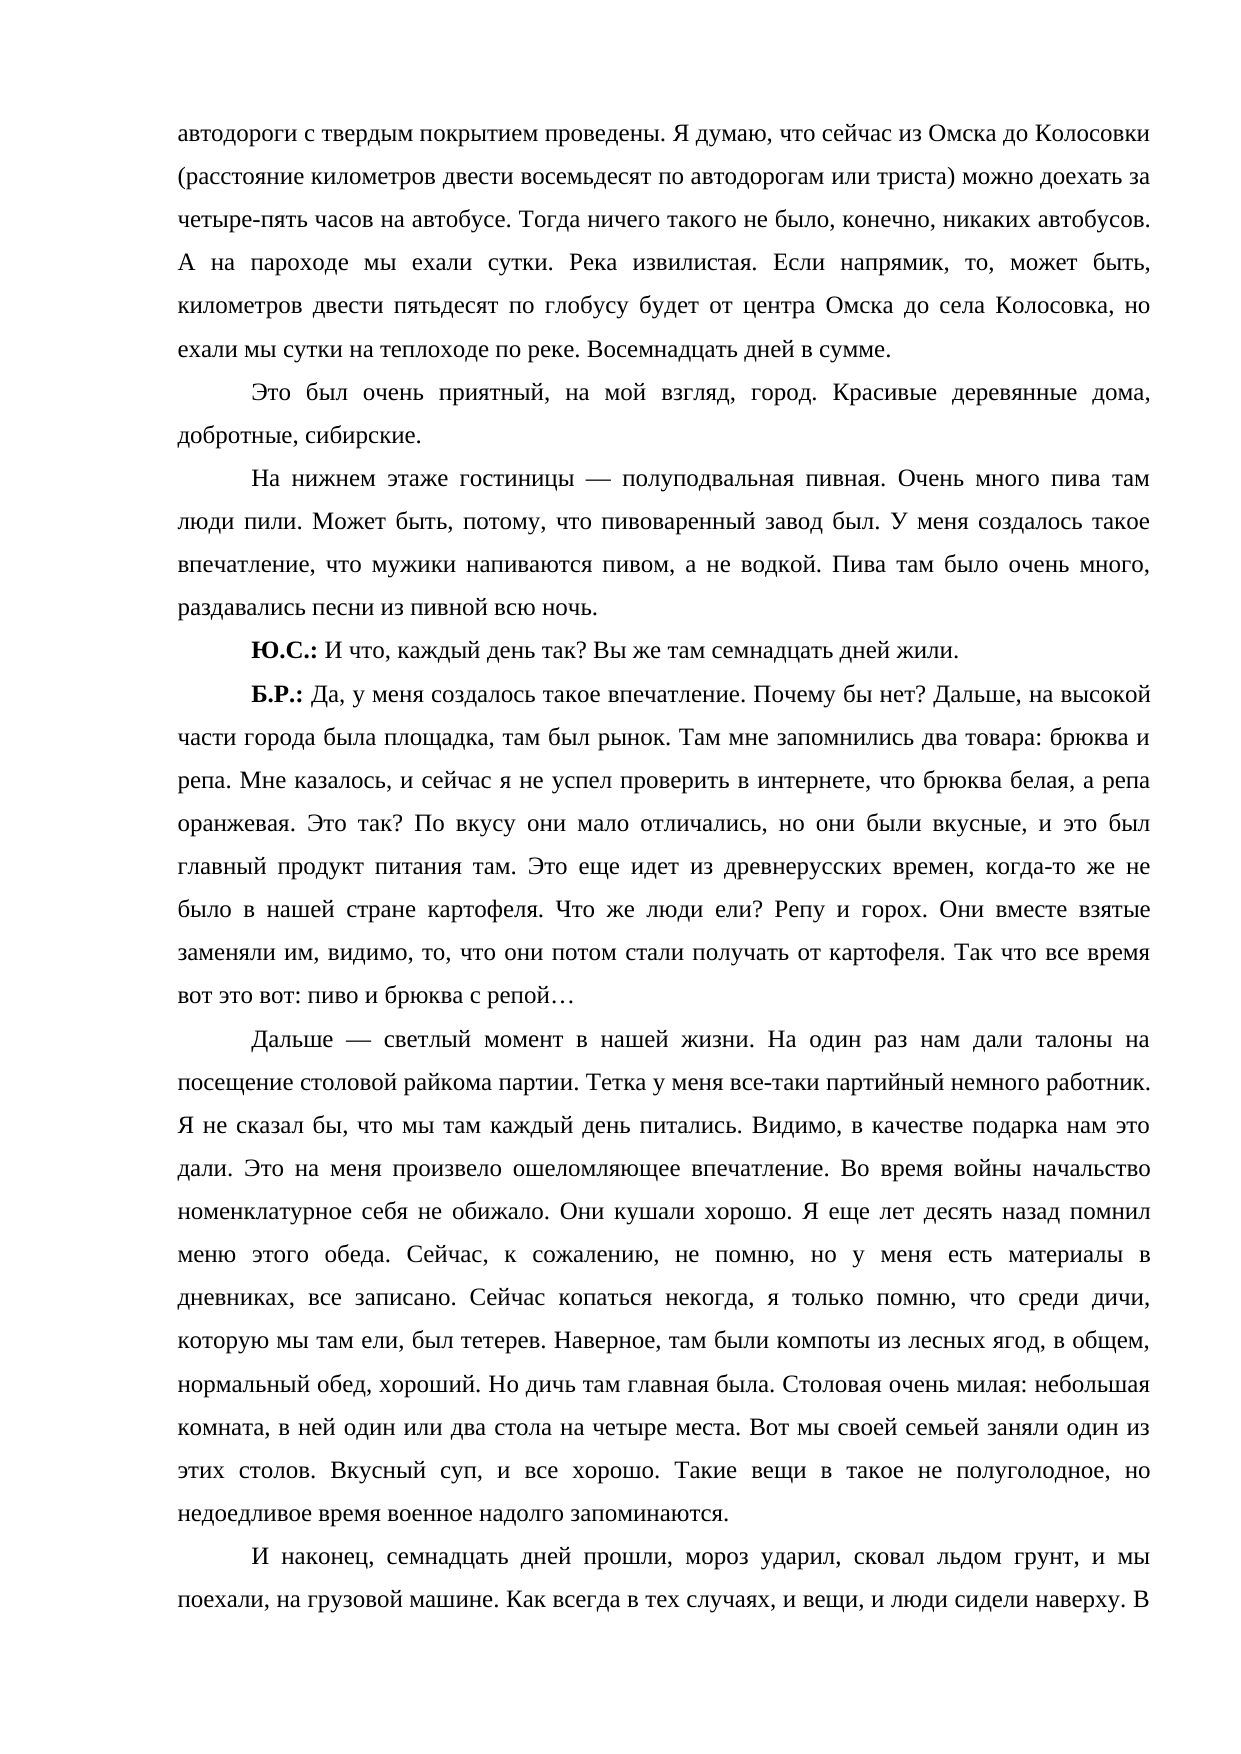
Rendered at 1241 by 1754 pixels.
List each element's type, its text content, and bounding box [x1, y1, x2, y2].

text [177, 1541, 1152, 1613]
text На нижнем этаже гостиницы — полуподвальная пивная. Очень много пива там люди пили. Может быть, потому, что пивоваренный завод был. У меня создалось такое впечатление, что мужики напиваются пивом, а не водкой. Пива там было очень много, раздавались песни из пивной всю ночь. [177, 463, 1152, 621]
text Дальше — светлый момент в нашей жизни. На один раз нам дали талоны на посещение столовой райкома партии. Тетка у меня все-таки партийный немного работник. Я не сказал бы, что мы там каждый день питались. Видимо, в качестве подарка нам это дали. Это на меня произвело ошеломляющее впечатление. Во время войны начальство номенклатурное себя не обижало. Они кушали хорошо. Я еще лет десять назад помнил меню этого обеда. Сейчас, к сожалению, не помню, но у меня есть материалы в дневниках, все записано. Сейчас копаться некогда, я только помню, что среди дичи, которую мы там ели, был тетерев. Наверное, там были компоты из лесных ягод, в общем, нормальный обед, хороший. Но дичь там главная была. Столовая очень милая: небольшая комната, в ней один или два стола на четыре места. Вот мы своей семьей заняли один из этих столов. Вкусный суп, и все хорошо. Такие вещи в такое не полуголодное, но недоедливое время военное надолго запоминаются. [177, 1024, 1152, 1527]
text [177, 118, 1152, 362]
text Ю.С.: И что, каждый день так? Вы же там семнадцать дней жили. [177, 636, 1152, 664]
text Б.Р.: Да, у меня создалось такое впечатление. Почему бы нет? Дальше, на высокой части города была площадка, там был рынок. Там мне запомнились два товара: брюква и репа. Мне казалось, и сейчас я не успел проверить в интернете, что брюква белая, а репа оранжевая. Это так? По вкусу они мало отличались, но они были вкусные, и это был главный продукт питания там. Это еще идет из древнерусских времен, когда-то же не было в нашей стране картофеля. Что же люди ели? Репу и горох. Они вместе взятые заменяли им, видимо, то, что они потом стали получать от картофеля. Так что все время вот это вот: пиво и брюква с репой… [177, 679, 1152, 1009]
text Это был очень приятный, на мой взгляд, город. Красивые деревянные дома, добротные, сибирские. [177, 377, 1152, 449]
